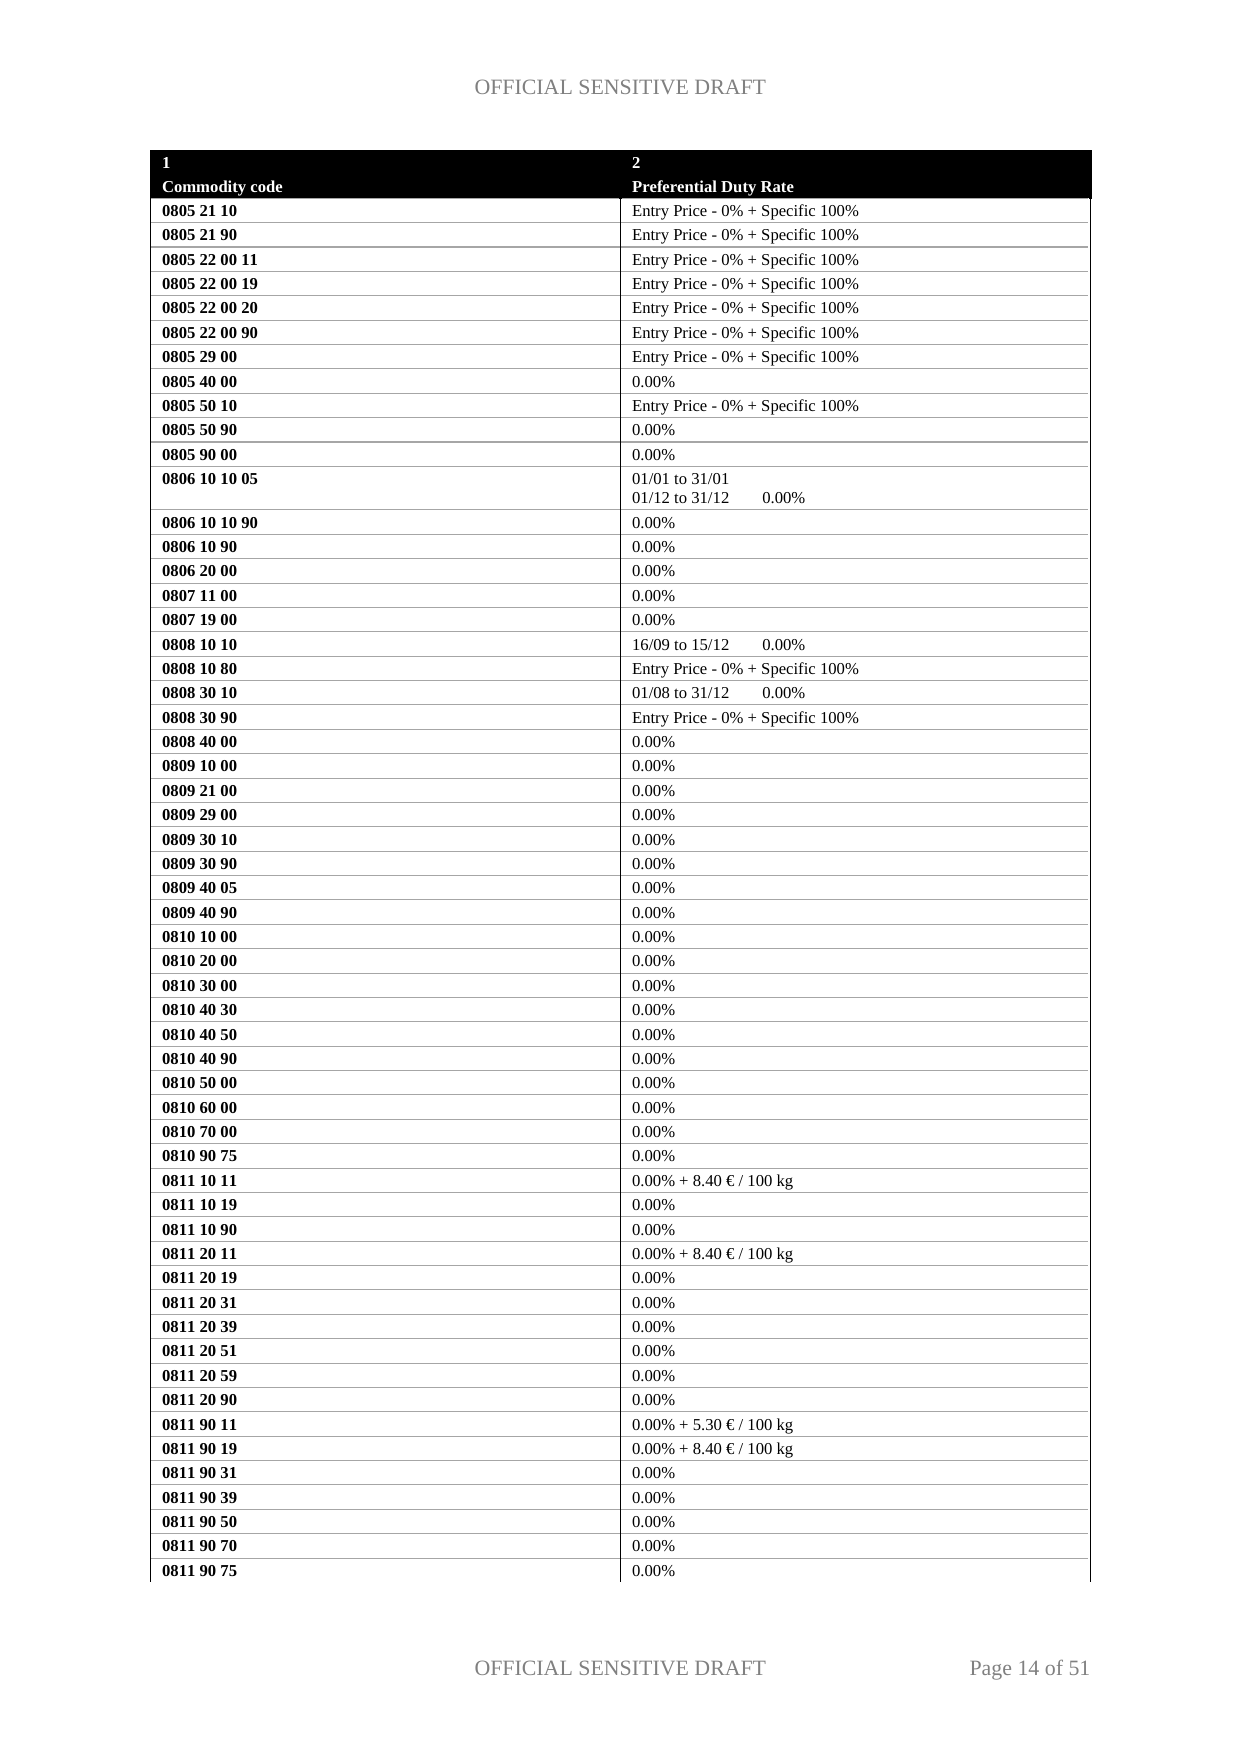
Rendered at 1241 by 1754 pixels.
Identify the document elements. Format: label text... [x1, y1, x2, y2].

table_cell 0.00% [621, 973, 1090, 997]
table_cell 0.00% + 8.40 € / 100 kg [621, 1168, 1090, 1192]
table_cell 0810 70 00 [151, 1120, 620, 1143]
table_cell 0.00% [621, 1484, 1090, 1509]
table_cell 0.00% [621, 368, 1090, 393]
table_cell 0.00% [621, 997, 1090, 1021]
table_cell Entry Price - 0% + Specific 100% [621, 393, 1090, 417]
table_cell 0809 10 00 [151, 754, 620, 777]
table_cell 0811 10 90 [151, 1217, 620, 1241]
table_cell 0805 22 00 19 [151, 272, 620, 295]
table_cell 0.00% [621, 1363, 1090, 1387]
table_cell 0805 90 00 [151, 443, 620, 466]
table_cell 0805 29 00 [151, 345, 620, 368]
table_cell 0811 20 51 [151, 1339, 620, 1362]
table_cell 0.00% [621, 1119, 1090, 1143]
table_cell 0.00% [621, 875, 1090, 899]
table_cell 0811 20 59 [151, 1364, 620, 1387]
table_cell 0.00% [621, 851, 1090, 875]
table_cell 0.00% [621, 1460, 1090, 1484]
table_cell Entry Price - 0% + Specific 100% [621, 222, 1090, 246]
table_header 1 [151, 151, 619, 174]
table_cell 0810 30 00 [151, 974, 620, 997]
table_cell 0.00% [621, 607, 1090, 631]
table_cell 0805 22 00 90 [151, 321, 620, 344]
table_cell 0.00% [621, 509, 1090, 534]
table_cell 0808 10 10 [151, 632, 620, 656]
table_cell 0810 60 00 [151, 1095, 620, 1119]
table_cell 0.00% [621, 1192, 1090, 1216]
table_header 2 [622, 151, 1089, 174]
table_cell Entry Price - 0% + Specific 100% [621, 271, 1090, 295]
table_cell 0.00% [621, 558, 1090, 582]
table_cell 0.00% [621, 1265, 1090, 1289]
table_cell 0811 20 39 [151, 1315, 620, 1338]
table_cell 0810 90 75 [151, 1144, 620, 1167]
table_cell 0.00% [621, 899, 1090, 924]
table_cell 0805 50 10 [151, 394, 620, 417]
table_cell 0.00% [621, 753, 1090, 777]
table_cell Entry Price - 0% + Specific 100% [621, 344, 1090, 368]
table_cell Entry Price - 0% + Specific 100% [621, 295, 1090, 319]
table_cell Entry Price - 0% + Specific 100% [621, 198, 1090, 222]
table_cell 0807 19 00 [151, 608, 620, 631]
table_cell 0809 21 00 [151, 779, 620, 802]
table_cell 0.00% [621, 778, 1090, 802]
table_cell 0806 20 00 [151, 559, 620, 582]
table_cell 0806 10 90 [151, 535, 620, 558]
table_cell 0808 40 00 [151, 730, 620, 753]
table_cell 0805 50 90 [151, 418, 620, 441]
table_cell 0808 30 90 [151, 705, 620, 729]
table_cell 0.00% [621, 802, 1090, 826]
table_cell 0.00% [621, 1314, 1090, 1338]
table_cell 0.00% + 5.30 € / 100 kg [621, 1411, 1090, 1436]
table_cell 0.00% [621, 1338, 1090, 1362]
table_cell 0811 20 90 [151, 1388, 620, 1411]
table_cell 0.00% [621, 826, 1090, 851]
table_cell 0810 40 50 [151, 1022, 620, 1046]
table_cell 0805 21 90 [151, 223, 620, 246]
table_cell 0.00% [621, 441, 1090, 466]
table_cell 0810 10 00 [151, 925, 620, 948]
table_cell 0.00% [621, 729, 1090, 753]
table_cell 0.00% [621, 417, 1090, 441]
table_cell 0.00% + 8.40 € / 100 kg [621, 1436, 1090, 1460]
table_cell 0807 11 00 [151, 584, 620, 607]
table_cell 0806 10 10 05 [151, 467, 620, 509]
table_cell 0811 90 39 [151, 1485, 620, 1509]
table_cell 0811 20 31 [151, 1290, 620, 1314]
table_cell 0.00% [621, 1387, 1090, 1411]
table_cell 0810 40 30 [151, 998, 620, 1021]
table_cell 0.00% [621, 1070, 1090, 1094]
table_cell 0811 10 11 [151, 1169, 620, 1192]
table_cell 0811 90 11 [151, 1412, 620, 1436]
table_cell Preferential Duty Rate [622, 174, 1089, 198]
table_cell 0.00% [621, 924, 1090, 948]
table_cell 0808 10 80 [151, 657, 620, 680]
table_cell 01/08 to 31/12 0.00% [621, 680, 1090, 704]
table_cell Entry Price - 0% + Specific 100% [621, 246, 1090, 271]
table_cell 0811 90 75 [151, 1559, 620, 1582]
table_cell 0805 40 00 [151, 369, 620, 393]
table_cell 0808 30 10 [151, 681, 620, 704]
table_cell 0810 20 00 [151, 949, 620, 972]
table_cell 0.00% [621, 1533, 1090, 1557]
table_cell 0.00% [621, 1289, 1090, 1314]
table_cell 0805 22 00 11 [151, 248, 620, 271]
table_cell 0811 90 31 [151, 1461, 620, 1484]
table_cell 0.00% [621, 1143, 1090, 1167]
table_cell 0805 21 10 [151, 199, 620, 222]
table_cell 0809 40 90 [151, 900, 620, 924]
table_cell 0811 90 19 [151, 1437, 620, 1460]
table_cell 0.00% [621, 1216, 1090, 1241]
table_cell Entry Price - 0% + Specific 100% [621, 320, 1090, 344]
table_cell Commodity code [151, 174, 619, 198]
table_cell 0806 10 10 90 [151, 510, 620, 534]
table_cell 16/09 to 15/12 0.00% [621, 631, 1090, 656]
table_cell 0809 40 05 [151, 876, 620, 899]
table_cell 0.00% [621, 948, 1090, 972]
table_cell 0.00% [621, 583, 1090, 607]
table_cell 0811 20 11 [151, 1242, 620, 1265]
table_cell 0810 40 90 [151, 1047, 620, 1070]
table_cell 0.00% [621, 1021, 1090, 1046]
table_cell 0811 90 70 [151, 1534, 620, 1557]
table_cell 0805 22 00 20 [151, 296, 620, 319]
table_cell 0.00% [621, 1094, 1090, 1119]
table_cell 0811 20 19 [151, 1266, 620, 1289]
table_cell 0.00% [621, 1046, 1090, 1070]
table_cell 01/01 to 31/01 01/12 to 31/12 0.00% [621, 466, 1090, 509]
table_cell 0811 10 19 [151, 1193, 620, 1216]
table_cell 0.00% [621, 1558, 1090, 1582]
table_cell Entry Price - 0% + Specific 100% [621, 656, 1090, 680]
table_cell 0809 30 10 [151, 827, 620, 851]
table_cell 0810 50 00 [151, 1071, 620, 1094]
table_cell 0811 90 50 [151, 1510, 620, 1533]
table_cell Entry Price - 0% + Specific 100% [621, 704, 1090, 729]
table_cell 0.00% [621, 1509, 1090, 1533]
table_cell 0809 29 00 [151, 803, 620, 826]
table_cell 0.00% [621, 534, 1090, 558]
table_cell 0.00% + 8.40 € / 100 kg [621, 1241, 1090, 1265]
table_cell 0809 30 90 [151, 852, 620, 875]
